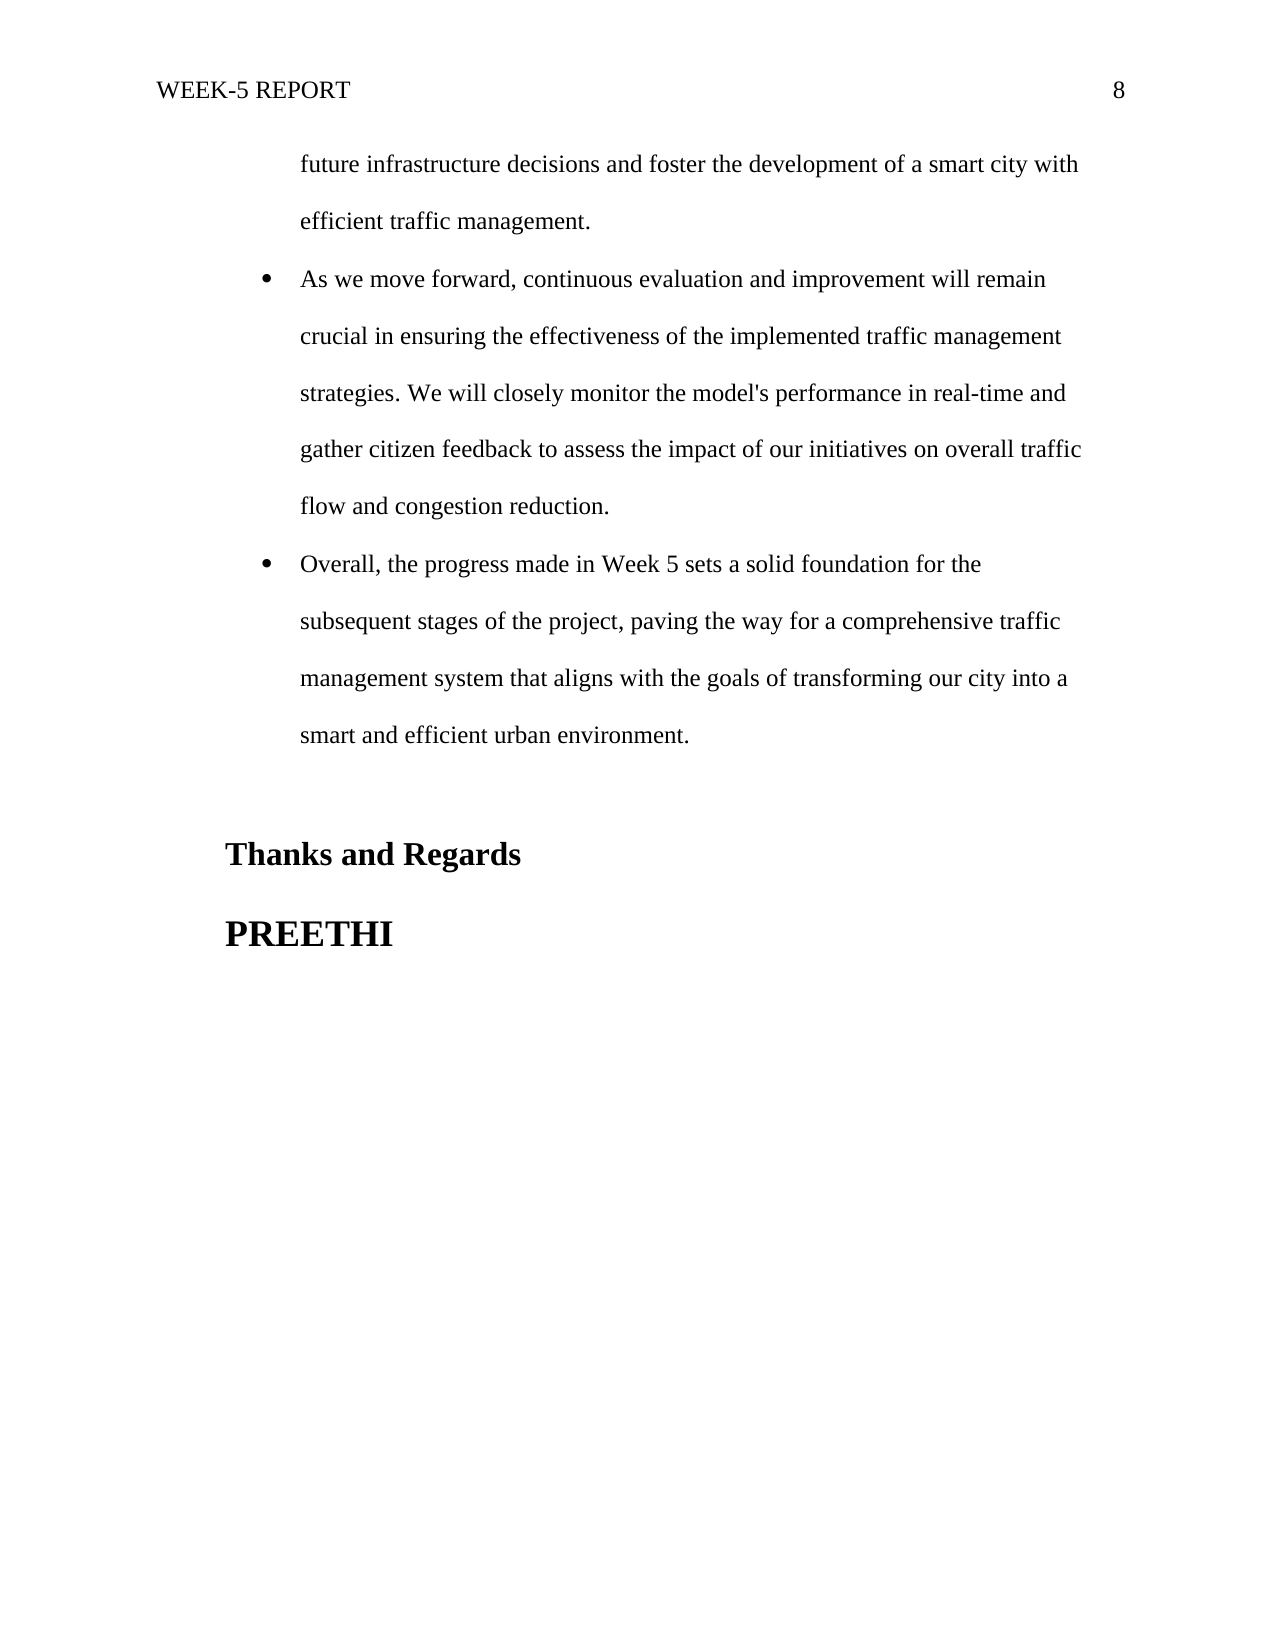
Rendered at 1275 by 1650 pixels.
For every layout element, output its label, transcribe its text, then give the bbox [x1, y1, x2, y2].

list As we move forward, continuous evaluation and improvement will remain crucial in ensuring the effectiveness of the implemented traffic management strategies. We will closely monitor the model's performance in real-time and gather citizen feedback to assess the impact of our initiatives on overall traffic flow and congestion reduction. [262, 264, 1120, 520]
text Thanks and Regards [225, 835, 1137, 873]
list Overall, the progress made in Week 5 sets a solid foundation for the subsequent stages of the project, paving the way for a comprehensive traffic management system that aligns with the goals of transforming our city into a smart and efficient urban environment. [262, 549, 1096, 749]
text PREETHI [225, 912, 1137, 955]
text future infrastructure decisions and foster the development of a smart city with efficient traffic management. [300, 149, 1108, 235]
